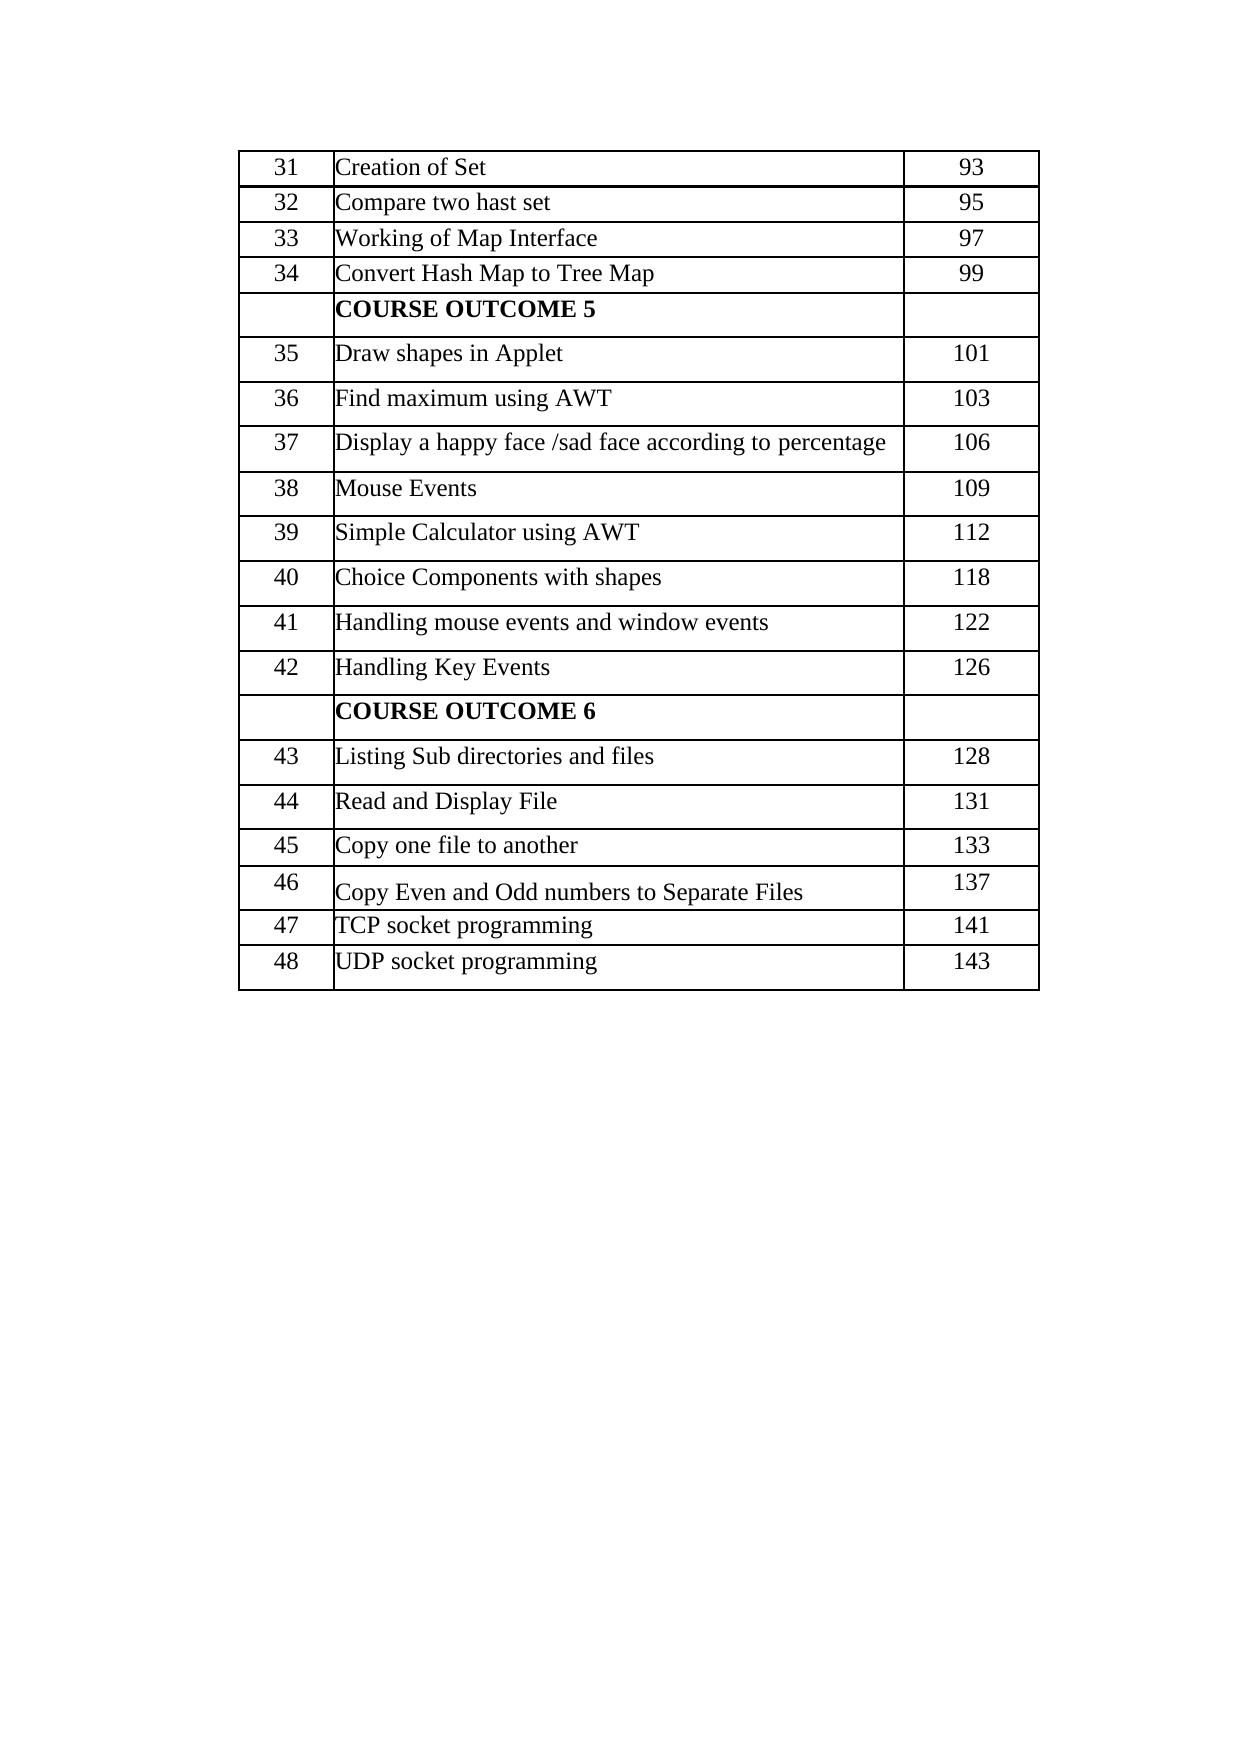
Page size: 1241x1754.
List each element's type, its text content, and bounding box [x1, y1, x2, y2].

table_cell Mouse Events [335, 473, 903, 515]
table_cell 131 [905, 786, 1038, 828]
table_cell 137 [905, 867, 1038, 908]
table_cell 141 [905, 911, 1038, 944]
table_cell UDP socket programming [335, 946, 903, 989]
table_cell 48 [240, 946, 333, 989]
table_cell 36 [240, 383, 333, 425]
table_cell Find maximum using AWT [335, 383, 903, 425]
table_header 93 [905, 152, 1038, 185]
table_header Creation of Set [335, 152, 903, 185]
table_cell 126 [905, 652, 1038, 694]
table_cell COURSE OUTCOME 5 [335, 294, 903, 336]
table_cell 112 [905, 517, 1038, 560]
table_cell 95 [905, 188, 1038, 221]
table_cell 106 [905, 427, 1038, 471]
table_cell Convert Hash Map to Tree Map [335, 258, 903, 292]
table_cell 143 [905, 946, 1038, 989]
table_cell [905, 294, 1038, 336]
table_cell 46 [240, 867, 333, 908]
table_cell 39 [240, 517, 333, 560]
table_cell 118 [905, 562, 1038, 605]
table_cell 47 [240, 911, 333, 944]
table_cell 44 [240, 786, 333, 828]
table_cell 32 [240, 188, 333, 221]
table_cell Listing Sub directories and files [335, 741, 903, 784]
table_cell 35 [240, 338, 333, 381]
table_cell Simple Calculator using AWT [335, 517, 903, 560]
table_cell Draw shapes in Applet [335, 338, 903, 381]
table_cell Working of Map Interface [335, 223, 903, 256]
table_cell Handling Key Events [335, 652, 903, 694]
table_cell 43 [240, 741, 333, 784]
table_cell 99 [905, 258, 1038, 292]
table_cell TCP socket programming [335, 911, 903, 944]
table_cell Display a happy face /sad face according to percentage [335, 427, 903, 471]
table_cell 37 [240, 427, 333, 471]
table_cell 42 [240, 652, 333, 694]
table_cell 33 [240, 223, 333, 256]
table_cell 40 [240, 562, 333, 605]
table_cell COURSE OUTCOME 6 [335, 696, 903, 739]
table_cell 34 [240, 258, 333, 292]
table_cell [240, 696, 333, 739]
table_cell Copy Even and Odd numbers to Separate Files [335, 867, 903, 908]
table_cell 41 [240, 607, 333, 650]
table_cell 133 [905, 830, 1038, 864]
table_cell 109 [905, 473, 1038, 515]
table_cell 38 [240, 473, 333, 515]
table_cell 101 [905, 338, 1038, 381]
table_header 31 [240, 152, 333, 185]
table_cell [905, 696, 1038, 739]
table_cell 128 [905, 741, 1038, 784]
table_cell 103 [905, 383, 1038, 425]
table_cell Compare two hast set [335, 188, 903, 221]
table_cell Copy one file to another [335, 830, 903, 864]
table_cell Choice Components with shapes [335, 562, 903, 605]
table_cell 122 [905, 607, 1038, 650]
table_cell [240, 294, 333, 336]
table_cell 97 [905, 223, 1038, 256]
table_cell 45 [240, 830, 333, 864]
table_cell Handling mouse events and window events [335, 607, 903, 650]
table_cell Read and Display File [335, 786, 903, 828]
